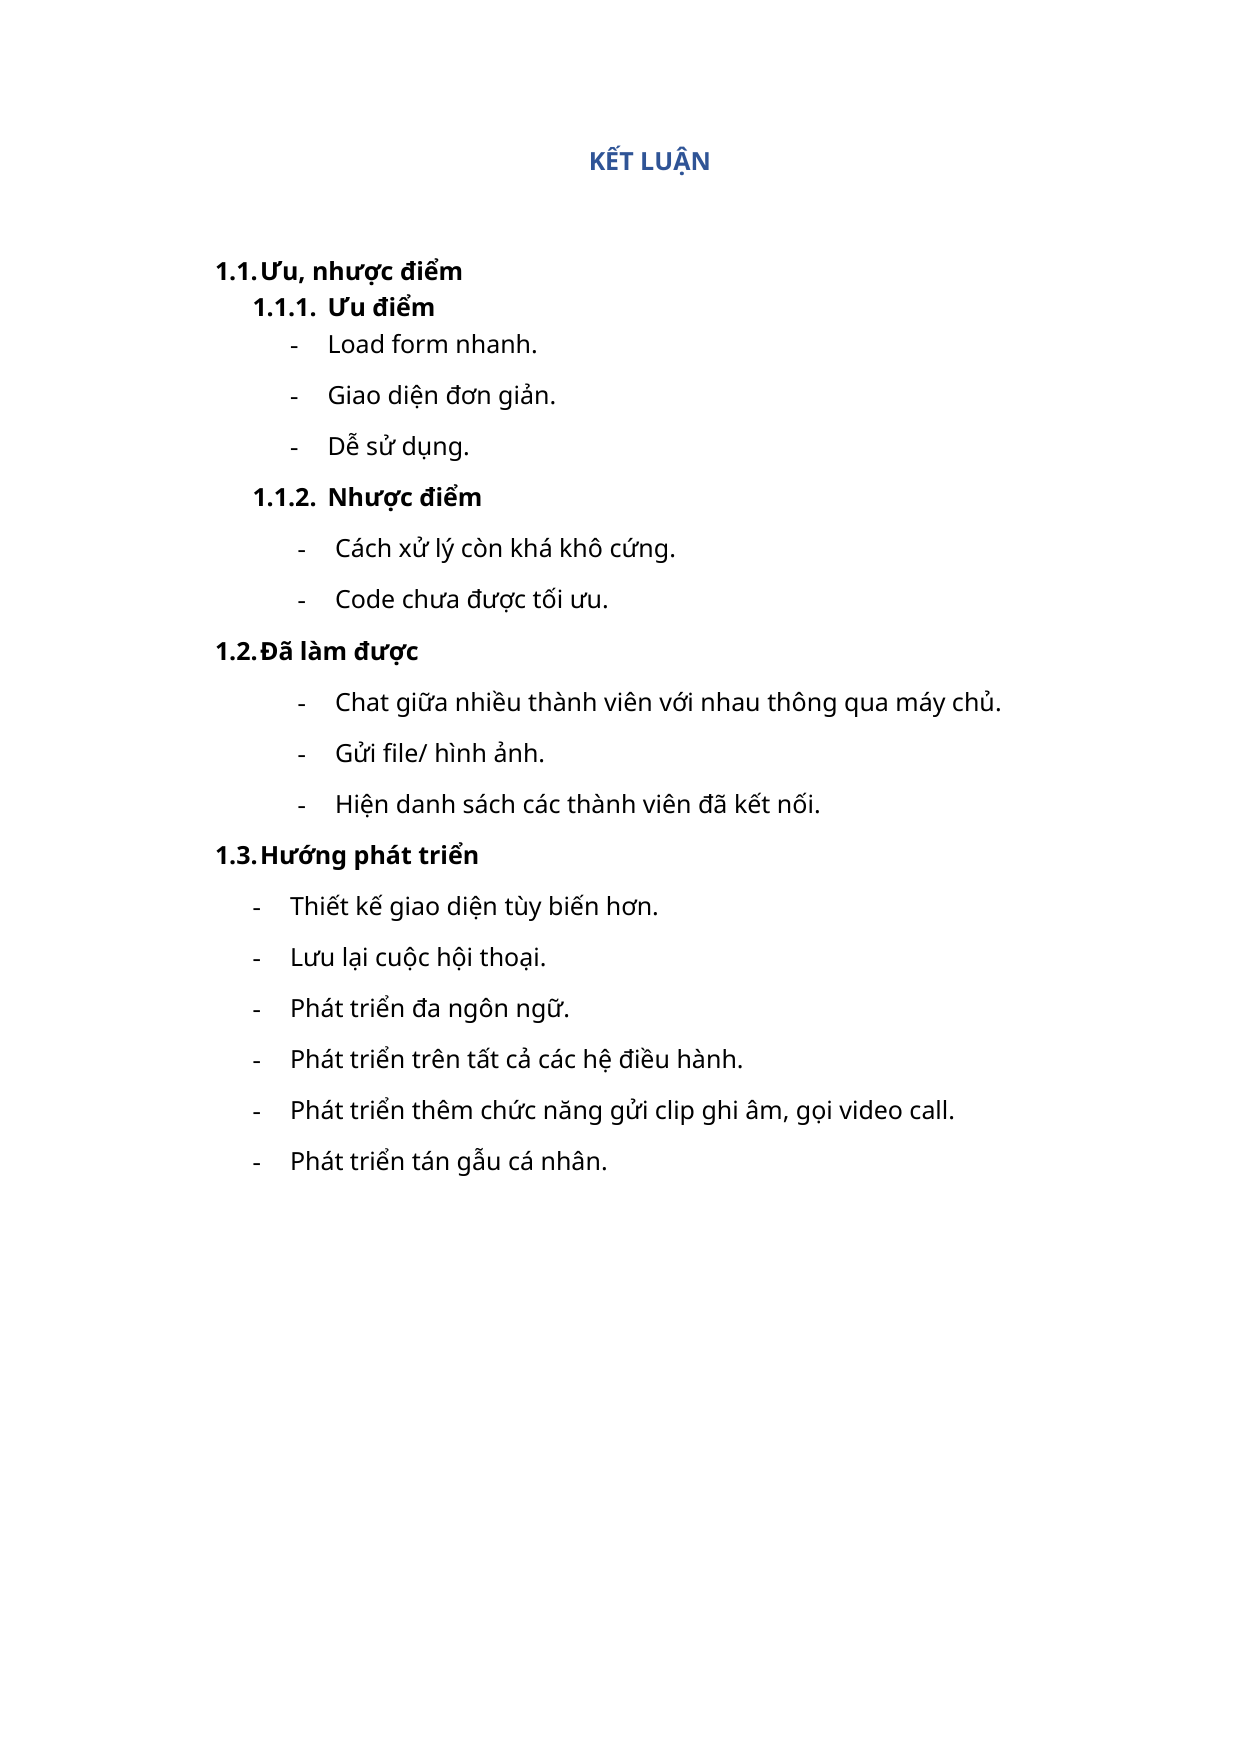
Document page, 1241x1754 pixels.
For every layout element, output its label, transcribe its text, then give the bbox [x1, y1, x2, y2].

list Code chưa được tối ưu. [297, 582, 1122, 616]
list Phát triển trên tất cả các hệ điều hành. [252, 1041, 1122, 1076]
list Gửi file/ hình ảnh. [297, 735, 1122, 769]
list Phát triển tán gẫu cá nhân. [252, 1143, 1122, 1178]
list Cách xử lý còn khá khô cứng. [297, 531, 1122, 565]
list Đã làm được [215, 633, 1122, 667]
list Nhược điểm [252, 480, 1122, 514]
subtitle KẾT LUẬN [177, 143, 1122, 177]
list Chat giữa nhiều thành viên với nhau thông qua máy chủ. [297, 684, 1122, 718]
list Hiện danh sách các thành viên đã kết nối. [297, 786, 1122, 820]
list Giao diện đơn giản. [290, 378, 1122, 412]
list Dễ sử dụng. [290, 429, 1122, 463]
list Thiết kế giao diện tùy biến hơn. [252, 888, 1122, 922]
list Phát triển thêm chức năng gửi clip ghi âm, gọi video call. [252, 1092, 1122, 1127]
list Phát triển đa ngôn ngữ. [252, 990, 1122, 1024]
list Lưu lại cuộc hội thoại. [252, 939, 1122, 973]
list Ưu, nhược điểm [215, 253, 1122, 287]
list Ưu điểm [252, 290, 1122, 324]
list Hướng phát triển [215, 837, 1122, 871]
list Load form nhanh. [290, 327, 1122, 361]
